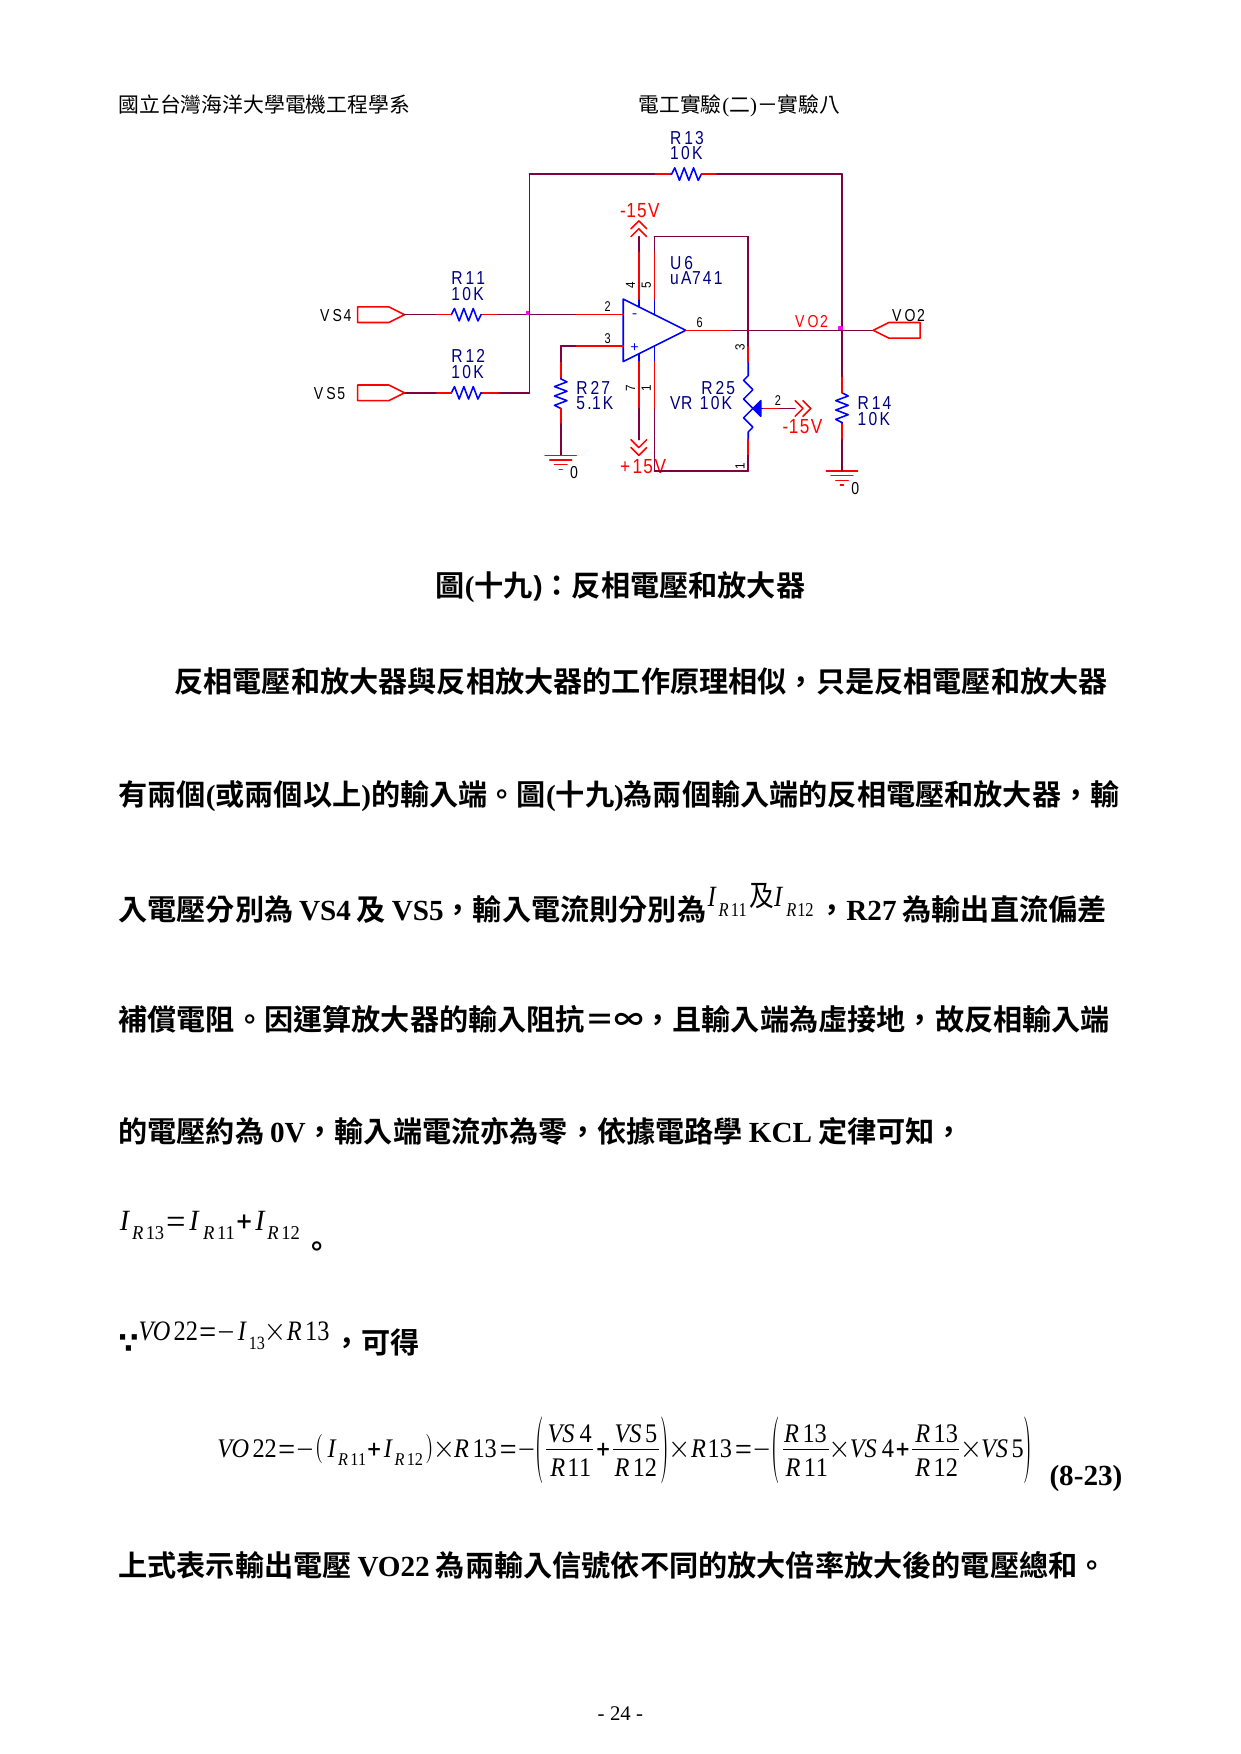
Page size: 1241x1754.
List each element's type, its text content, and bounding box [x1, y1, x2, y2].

text 上式表示輸出電壓VO22為兩輸入信號依不同的放大倍率放大後的電壓總和。 [118, 1526, 1122, 1601]
text ∵，可得 [118, 1301, 1122, 1376]
text (8-23) [118, 1397, 1122, 1510]
text 圖(十九)：反相電壓和放大器 [118, 546, 1122, 621]
text 反相電壓和放大器與反相放大器的工作原理相似，只是反相電壓和放大器有兩個(或兩個以上)的輸入端。圖(十九)為兩個輸入端的反相電壓和放大器，輸入電壓分別為VS4及VS5，輸入電流則分別為，R27為輸出直流偏差補償電阻。因運算放大器的輸入阻抗＝∞，且輸入端為虛接地，故反相輸入端的電壓約為0V，輸入端電流亦為零，依據電路學KCL定律可知，。 [118, 642, 1122, 1280]
